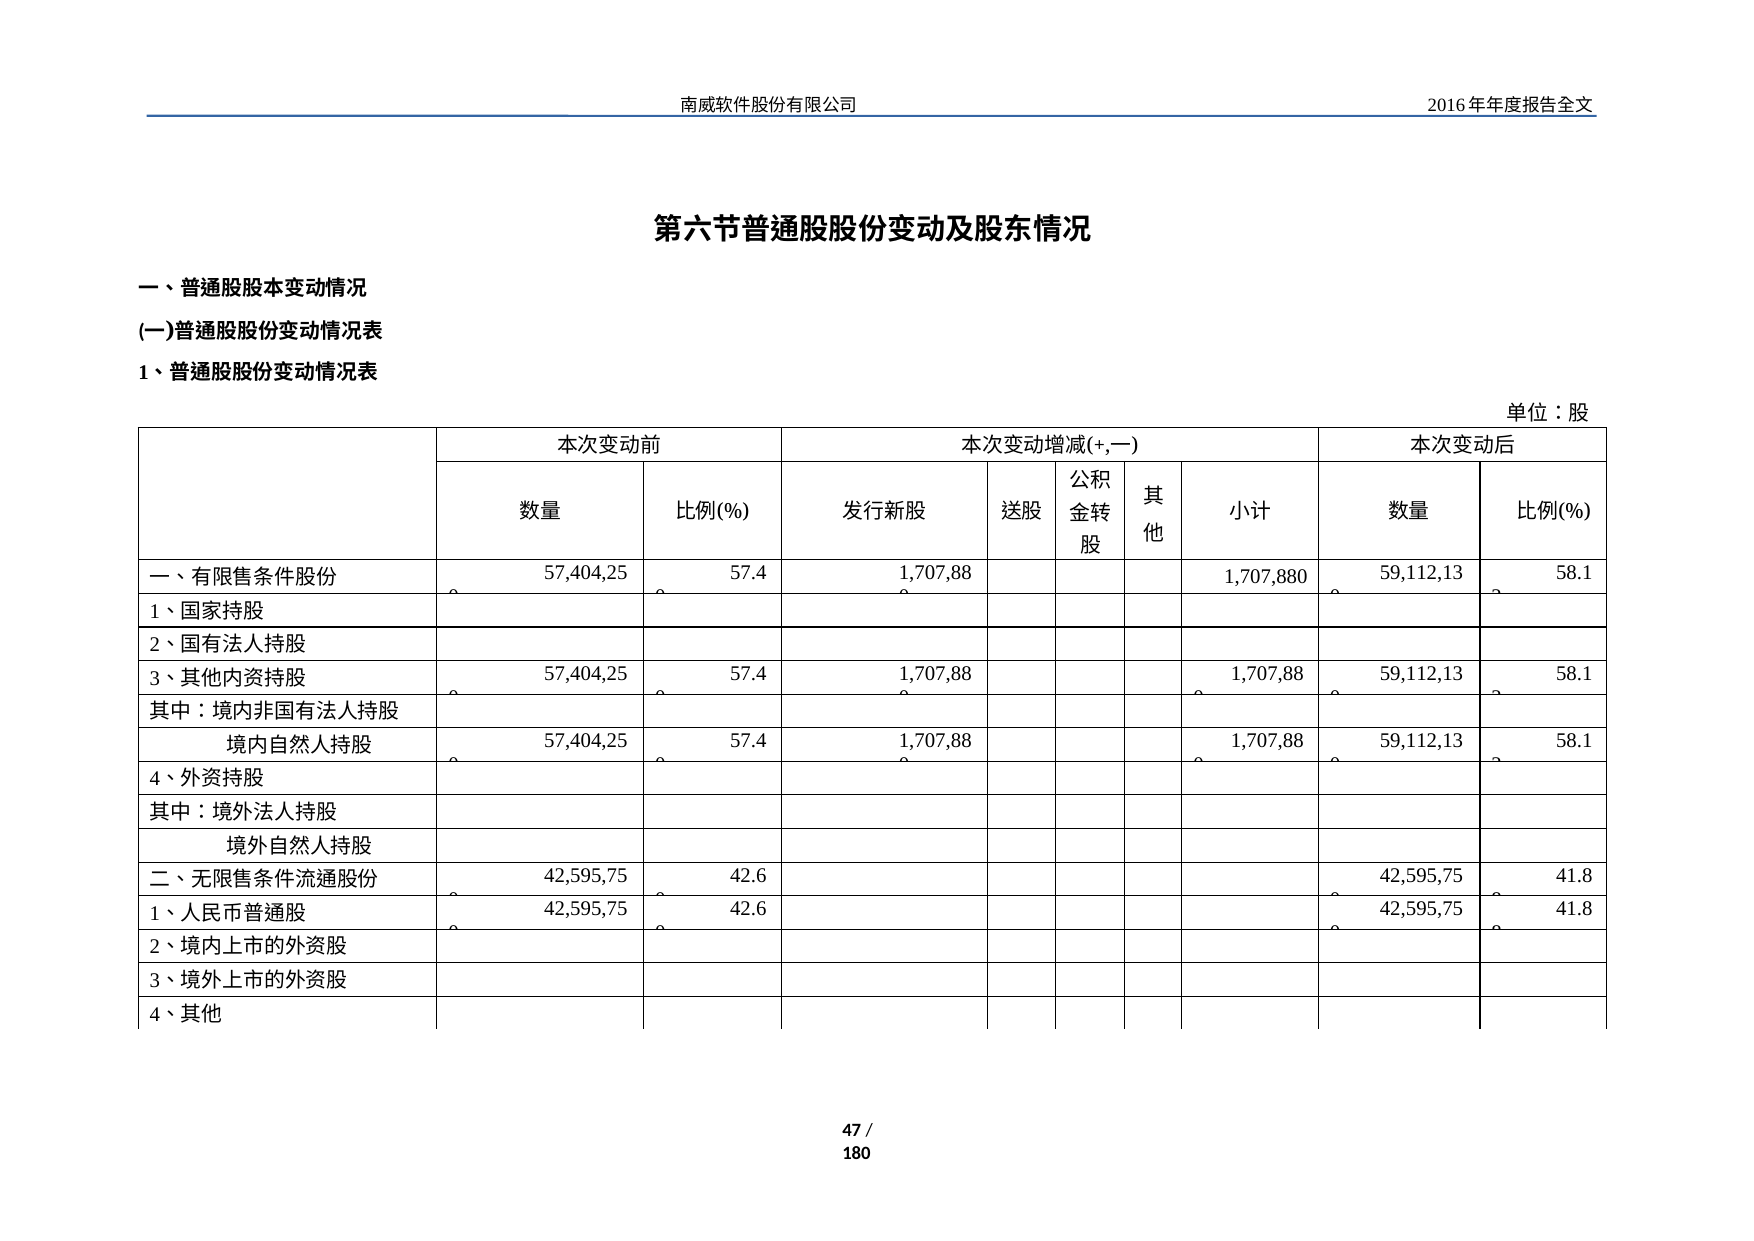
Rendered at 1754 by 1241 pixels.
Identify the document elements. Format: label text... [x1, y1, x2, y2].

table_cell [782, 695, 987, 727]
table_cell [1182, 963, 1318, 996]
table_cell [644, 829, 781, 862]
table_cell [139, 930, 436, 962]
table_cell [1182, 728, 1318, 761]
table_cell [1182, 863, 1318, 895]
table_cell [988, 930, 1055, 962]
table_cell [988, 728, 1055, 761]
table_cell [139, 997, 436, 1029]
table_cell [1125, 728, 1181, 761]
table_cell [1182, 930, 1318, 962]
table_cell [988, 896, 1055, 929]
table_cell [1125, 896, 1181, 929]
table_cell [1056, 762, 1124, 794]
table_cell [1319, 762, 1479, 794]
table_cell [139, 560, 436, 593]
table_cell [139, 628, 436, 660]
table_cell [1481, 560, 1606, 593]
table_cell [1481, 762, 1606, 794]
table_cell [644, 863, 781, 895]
text 一、普通股股本变动情况 [138, 273, 1607, 301]
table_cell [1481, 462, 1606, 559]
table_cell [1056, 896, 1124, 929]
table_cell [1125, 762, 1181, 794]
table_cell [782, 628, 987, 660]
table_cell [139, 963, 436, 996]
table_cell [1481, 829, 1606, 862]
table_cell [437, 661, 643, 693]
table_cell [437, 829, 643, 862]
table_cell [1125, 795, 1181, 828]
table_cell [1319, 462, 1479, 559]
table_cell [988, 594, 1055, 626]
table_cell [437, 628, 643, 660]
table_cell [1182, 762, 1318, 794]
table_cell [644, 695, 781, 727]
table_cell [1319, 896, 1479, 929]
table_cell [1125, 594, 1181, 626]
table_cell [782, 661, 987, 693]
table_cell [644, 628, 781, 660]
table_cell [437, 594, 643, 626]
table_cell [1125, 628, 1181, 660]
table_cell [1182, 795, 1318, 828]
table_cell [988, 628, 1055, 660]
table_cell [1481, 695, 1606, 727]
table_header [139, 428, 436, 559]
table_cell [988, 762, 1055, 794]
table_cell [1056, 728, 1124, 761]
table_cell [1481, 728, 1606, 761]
text (一)普通股股份变动情况表 [138, 314, 1607, 345]
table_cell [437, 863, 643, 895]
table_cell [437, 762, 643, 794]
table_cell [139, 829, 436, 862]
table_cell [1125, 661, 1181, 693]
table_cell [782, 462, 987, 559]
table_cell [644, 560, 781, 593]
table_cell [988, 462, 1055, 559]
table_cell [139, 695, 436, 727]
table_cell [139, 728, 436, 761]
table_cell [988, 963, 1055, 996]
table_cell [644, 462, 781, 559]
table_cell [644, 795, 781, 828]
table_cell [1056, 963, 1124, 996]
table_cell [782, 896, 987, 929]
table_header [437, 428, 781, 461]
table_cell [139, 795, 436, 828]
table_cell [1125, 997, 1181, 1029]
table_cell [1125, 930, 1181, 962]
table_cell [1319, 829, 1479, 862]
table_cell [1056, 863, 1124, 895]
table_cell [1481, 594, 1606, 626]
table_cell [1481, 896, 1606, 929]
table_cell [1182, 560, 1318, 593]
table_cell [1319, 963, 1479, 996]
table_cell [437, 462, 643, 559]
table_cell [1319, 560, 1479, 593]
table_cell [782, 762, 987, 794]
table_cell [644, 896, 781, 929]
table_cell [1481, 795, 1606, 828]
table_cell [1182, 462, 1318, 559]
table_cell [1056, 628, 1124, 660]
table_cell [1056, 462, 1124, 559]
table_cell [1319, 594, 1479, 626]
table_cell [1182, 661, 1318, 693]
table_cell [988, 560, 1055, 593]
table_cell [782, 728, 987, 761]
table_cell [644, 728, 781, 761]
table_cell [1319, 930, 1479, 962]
text 1、普通股股份变动情况表 [138, 357, 1607, 386]
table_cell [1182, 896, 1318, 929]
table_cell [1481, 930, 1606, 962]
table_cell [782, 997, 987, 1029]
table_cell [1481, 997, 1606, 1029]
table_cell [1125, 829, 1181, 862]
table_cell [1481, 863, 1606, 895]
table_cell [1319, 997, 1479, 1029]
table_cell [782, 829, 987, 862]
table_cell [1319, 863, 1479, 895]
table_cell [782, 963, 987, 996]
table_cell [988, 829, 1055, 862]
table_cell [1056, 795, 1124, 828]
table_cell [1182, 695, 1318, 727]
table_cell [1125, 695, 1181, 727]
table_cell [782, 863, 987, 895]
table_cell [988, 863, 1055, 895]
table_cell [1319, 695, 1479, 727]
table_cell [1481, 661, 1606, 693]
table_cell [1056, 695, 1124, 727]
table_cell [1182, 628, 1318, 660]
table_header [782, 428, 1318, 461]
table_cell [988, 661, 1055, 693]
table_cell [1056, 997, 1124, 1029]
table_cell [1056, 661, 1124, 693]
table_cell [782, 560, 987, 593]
text 单位：股 [1506, 398, 1607, 427]
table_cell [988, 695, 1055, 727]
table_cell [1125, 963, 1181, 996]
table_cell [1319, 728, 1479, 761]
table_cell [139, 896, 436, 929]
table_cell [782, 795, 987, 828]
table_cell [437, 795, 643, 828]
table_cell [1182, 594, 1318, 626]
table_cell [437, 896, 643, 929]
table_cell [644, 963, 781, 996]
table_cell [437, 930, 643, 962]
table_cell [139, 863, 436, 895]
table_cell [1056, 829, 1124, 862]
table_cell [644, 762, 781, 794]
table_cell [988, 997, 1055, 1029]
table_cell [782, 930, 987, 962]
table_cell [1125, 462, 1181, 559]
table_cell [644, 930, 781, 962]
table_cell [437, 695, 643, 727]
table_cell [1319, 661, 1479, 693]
text 第六节普通股股份变动及股东情况 [138, 208, 1607, 248]
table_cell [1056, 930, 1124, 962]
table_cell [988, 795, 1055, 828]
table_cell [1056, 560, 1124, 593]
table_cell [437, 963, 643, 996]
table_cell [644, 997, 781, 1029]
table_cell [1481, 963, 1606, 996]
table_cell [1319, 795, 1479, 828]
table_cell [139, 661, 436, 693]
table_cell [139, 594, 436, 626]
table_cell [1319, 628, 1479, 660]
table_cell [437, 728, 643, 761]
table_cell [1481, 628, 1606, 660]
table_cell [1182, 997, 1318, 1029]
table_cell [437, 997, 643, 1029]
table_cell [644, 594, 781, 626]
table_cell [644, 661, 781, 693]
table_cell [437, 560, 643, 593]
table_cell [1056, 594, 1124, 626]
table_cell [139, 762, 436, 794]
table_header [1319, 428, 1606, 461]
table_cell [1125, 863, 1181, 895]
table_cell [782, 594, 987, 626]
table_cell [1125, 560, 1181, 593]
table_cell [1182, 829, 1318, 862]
